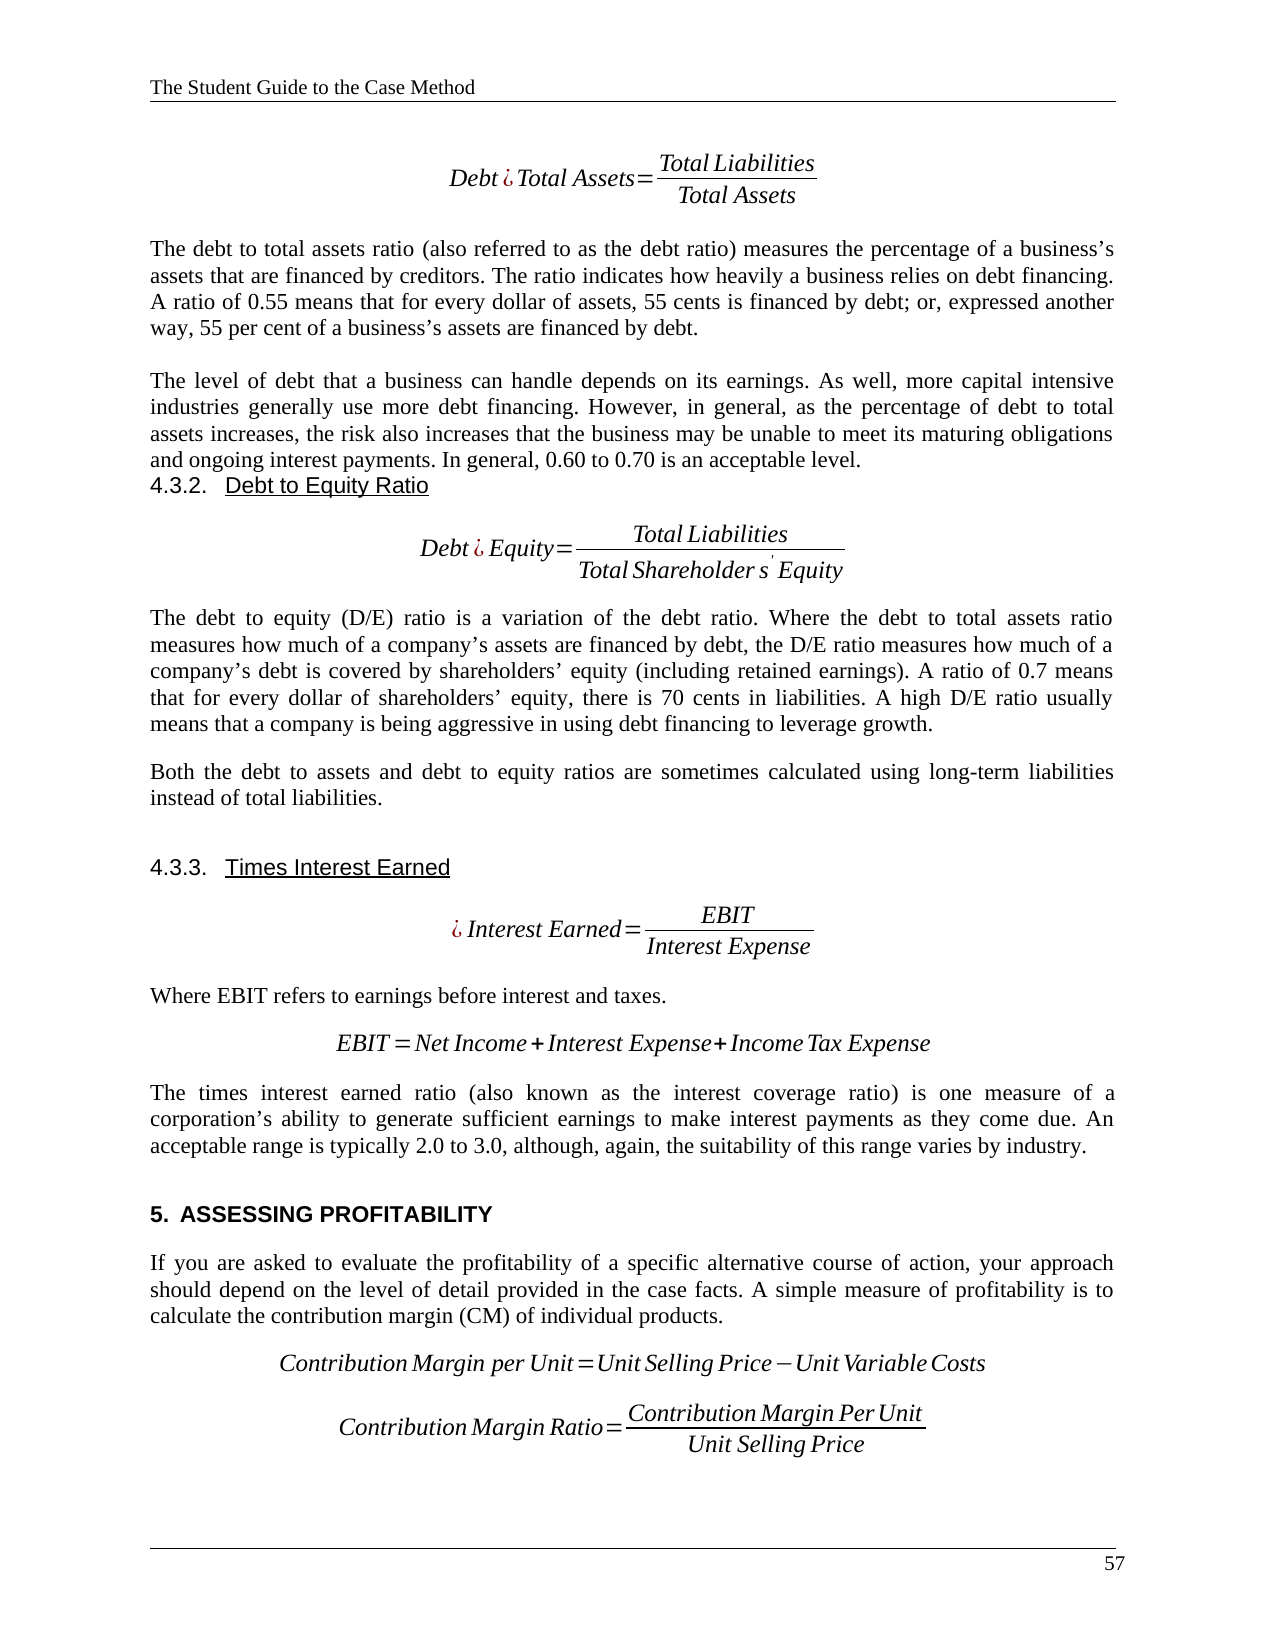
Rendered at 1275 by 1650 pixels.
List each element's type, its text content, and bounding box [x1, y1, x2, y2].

list Times Interest Earned [150, 854, 1116, 880]
text The debt to total assets ratio (also referred to as the debt ratio) measures the percentage of a business’s assets that are financed by creditors. The ratio indicates how heavily a business relies on debt financing. A ratio of 0.55 means that for every dollar of assets, 55 cents is financed by debt; or, expressed another way, 55 per cent of a business’s assets are financed by debt. [150, 235, 1116, 341]
text Where EBIT refers to earnings before interest and taxes. [150, 982, 1116, 1008]
text The times interest earned ratio (also known as the interest coverage ratio) is one measure of a corporation’s ability to generate sufficient earnings to make interest payments as they come due. An acceptable range is typically 2.0 to 3.0, although, again, the suitability of this range varies by industry. [150, 1079, 1116, 1158]
text The level of debt that a business can handle depends on its earnings. As well, more capital intensive industries generally use more debt financing. However, in general, as the percentage of debt to total assets increases, the risk also increases that the business may be unable to meet its maturing obligations and ongoing interest payments. In general, 0.60 to 0.70 is an acceptable level. [150, 367, 1116, 472]
list Assessing Profitability [150, 1201, 1116, 1228]
text Both the debt to assets and debt to equity ratios are sometimes calculated using long-term liabilities instead of total liabilities. [150, 758, 1116, 811]
text The debt to equity (D/E) ratio is a variation of the debt ratio. Where the debt to total assets ratio measures how much of a company’s assets are financed by debt, the D/E ratio measures how much of a company’s debt is covered by shareholders’ equity (including retained earnings). A ratio of 0.7 means that for every dollar of shareholders’ equity, there is 70 cents in liabilities. A high D/E ratio usually means that a company is being aggressive in using debt financing to leverage growth. [150, 604, 1116, 736]
text If you are asked to evaluate the profitability of a specific alternative course of action, your approach should depend on the level of detail provided in the case facts. A simple measure of profitability is to calculate the contribution margin (CM) of individual products. [150, 1249, 1116, 1328]
list Debt to Equity Ratio [150, 472, 1116, 499]
